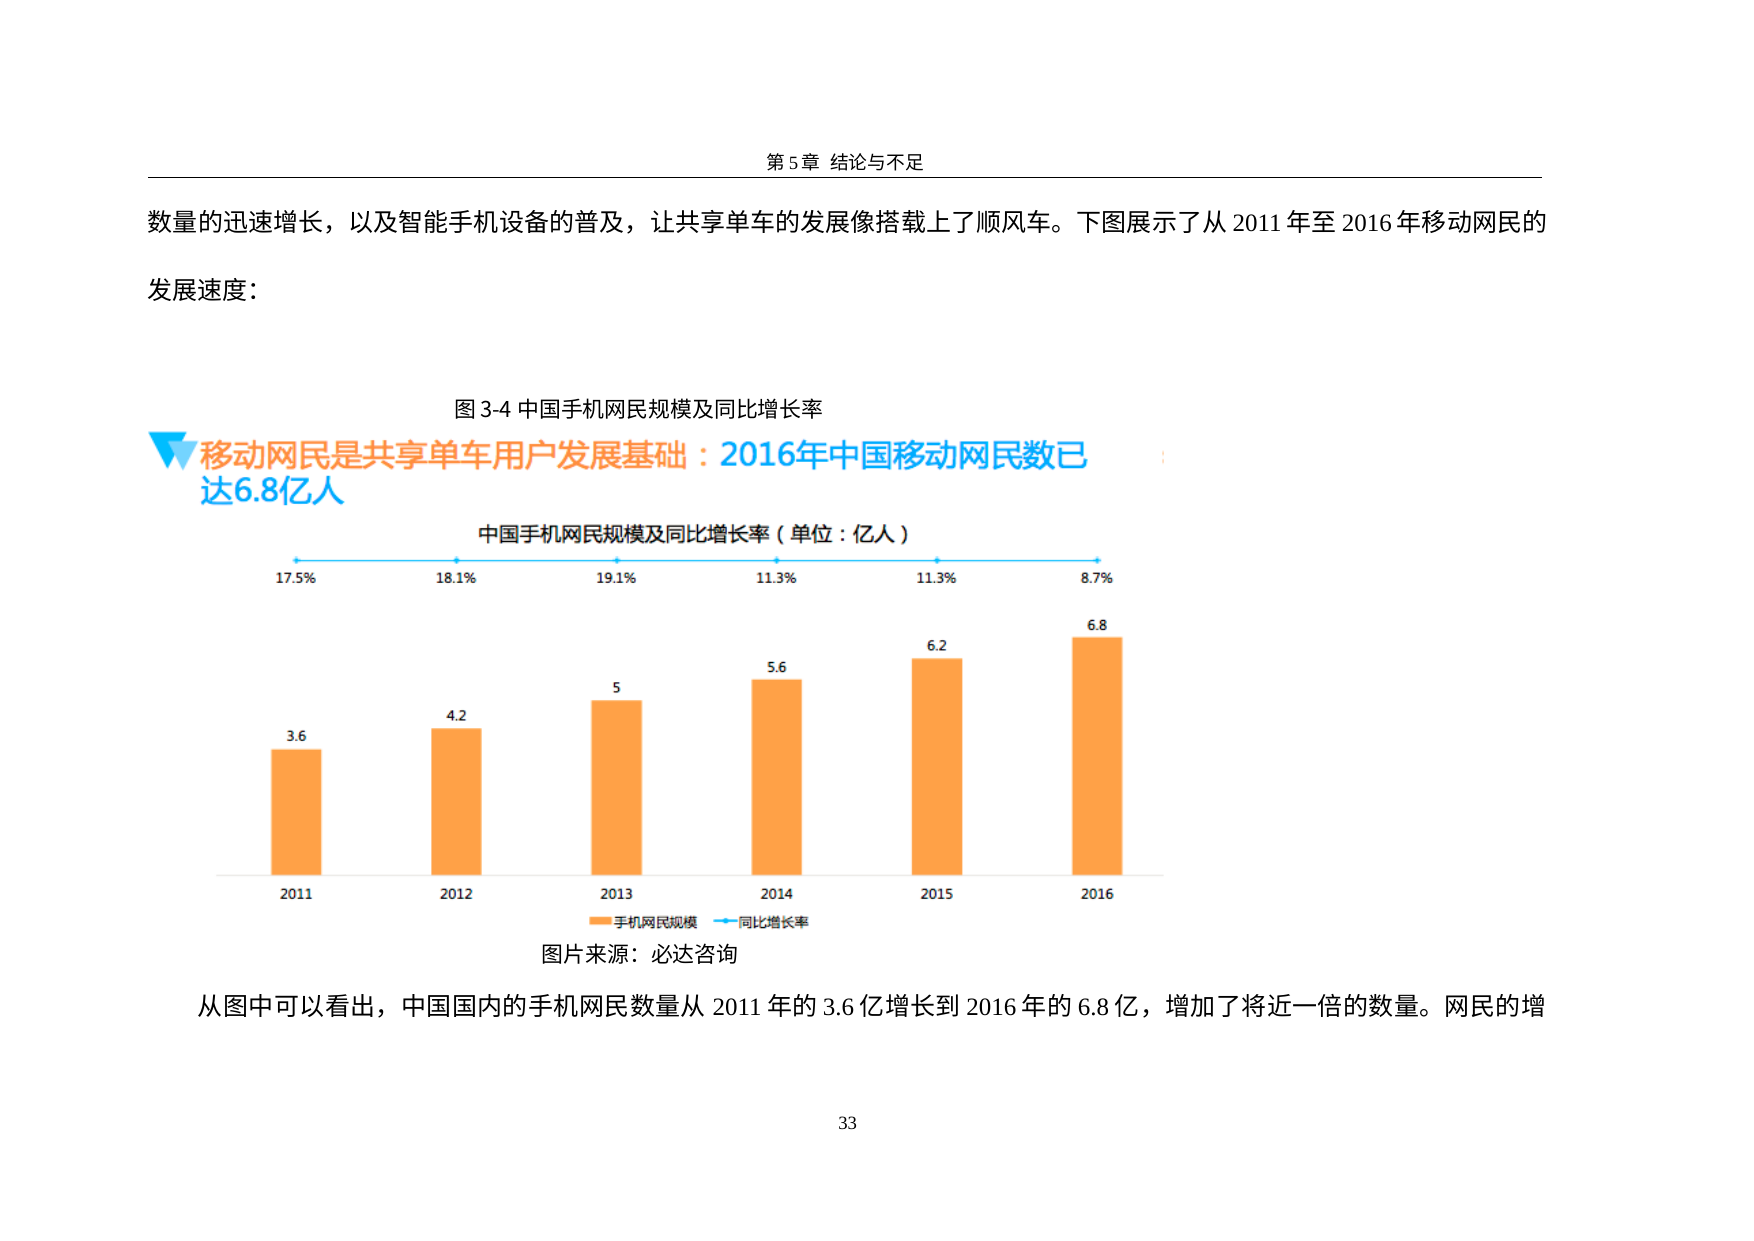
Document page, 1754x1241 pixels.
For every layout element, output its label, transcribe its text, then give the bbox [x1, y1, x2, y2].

text 图3-4 中国手机网民规模及同比增长率 [410, 391, 1547, 425]
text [148, 187, 1547, 323]
picture [147, 426, 1164, 936]
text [148, 970, 1547, 1038]
text 图片来源：必达咨询 [498, 936, 1547, 970]
